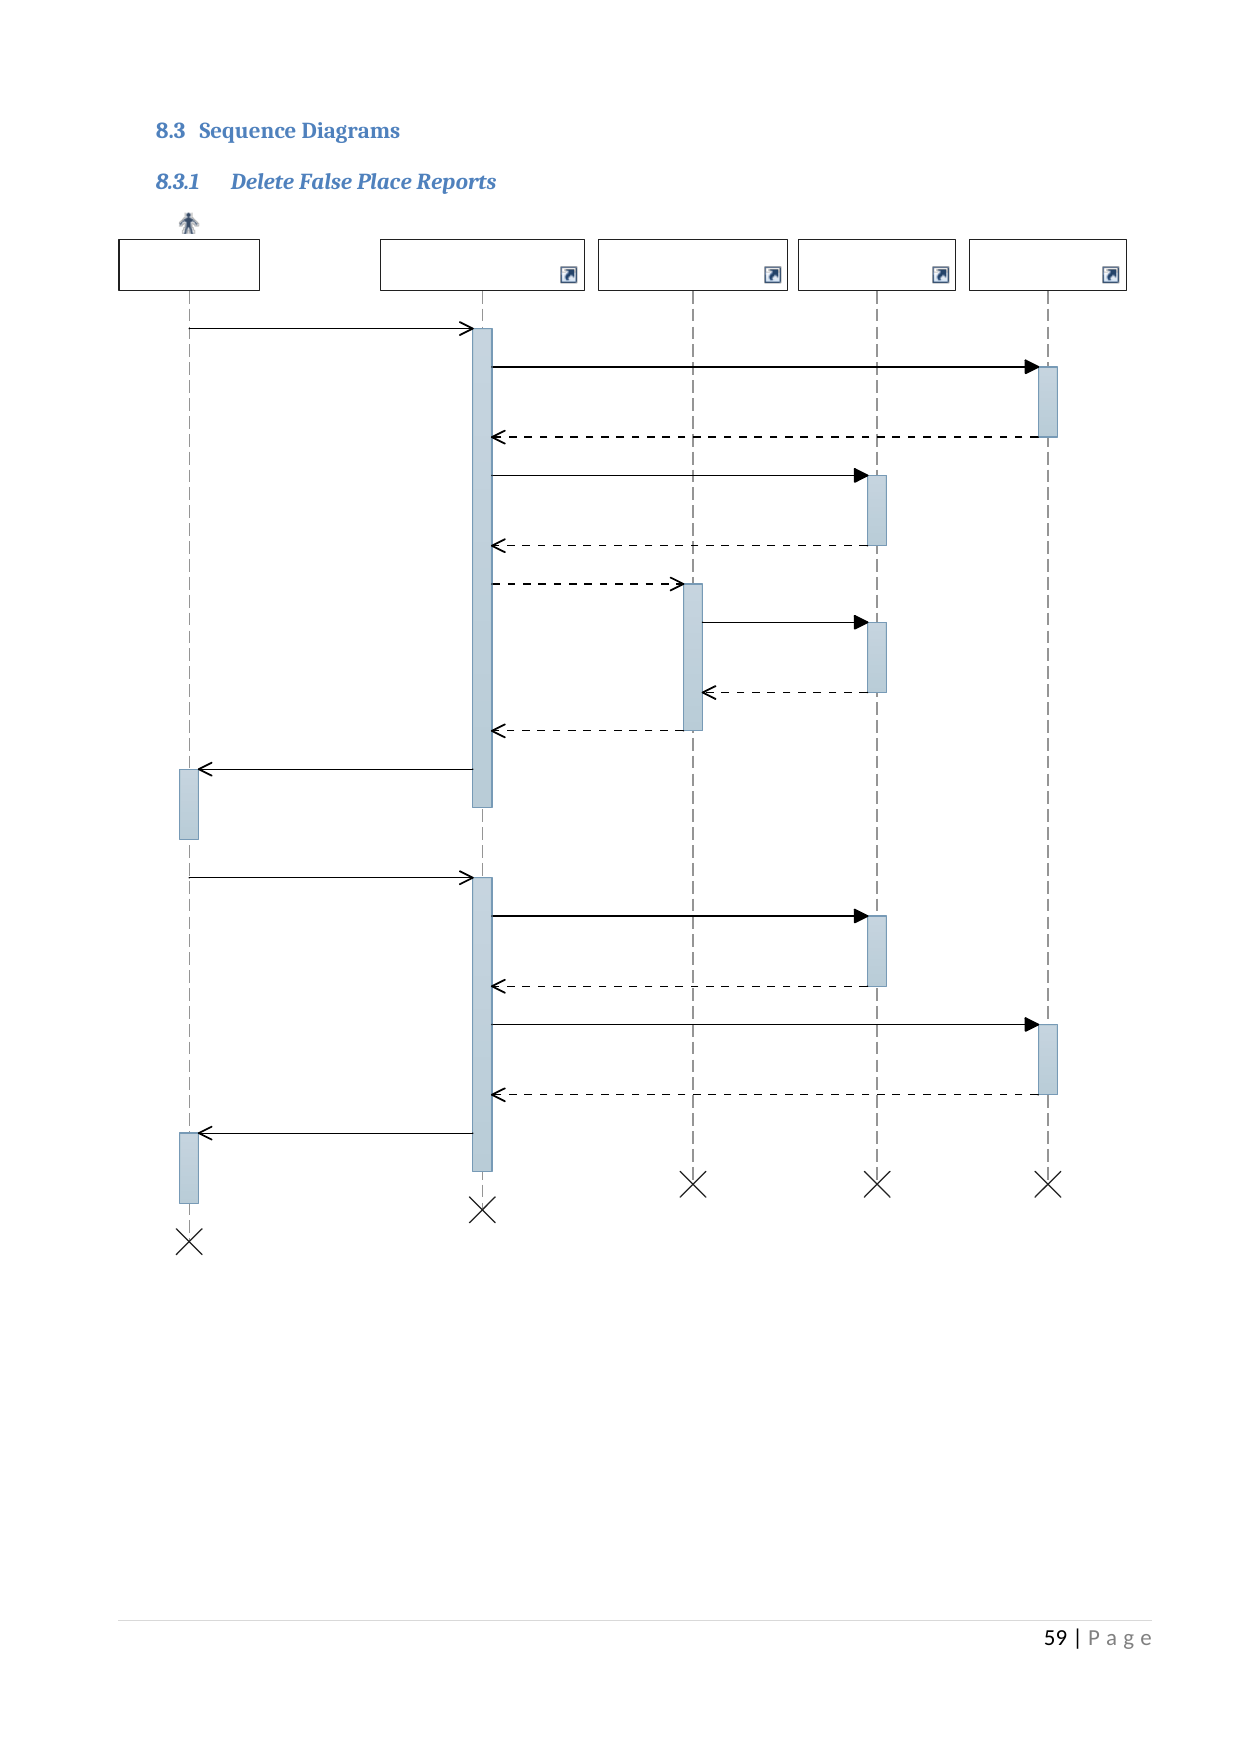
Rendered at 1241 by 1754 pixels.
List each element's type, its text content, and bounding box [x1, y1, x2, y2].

subtitle Delete False Place Reports [156, 169, 1152, 196]
subtitle Sequence Diagrams [156, 118, 1152, 144]
